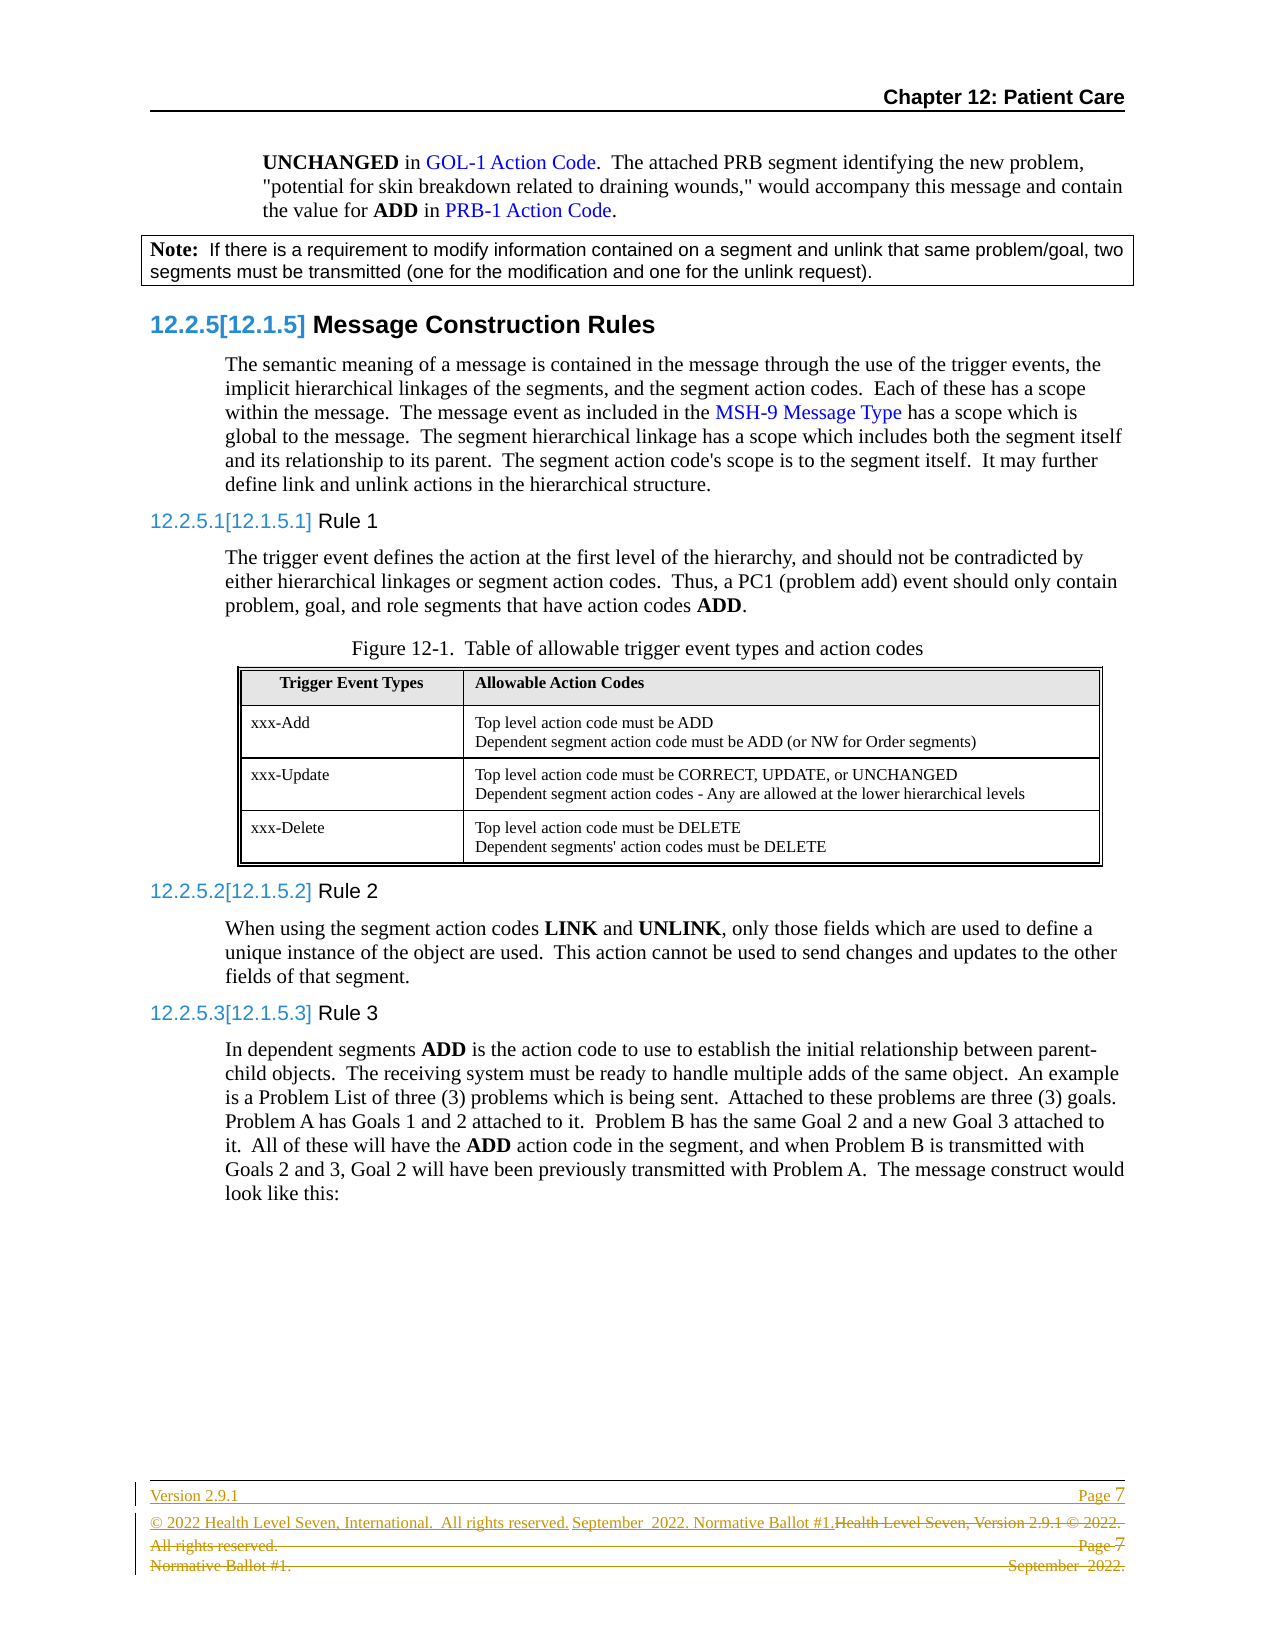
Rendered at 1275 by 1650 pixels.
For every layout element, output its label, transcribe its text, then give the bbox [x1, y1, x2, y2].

subtitle Rule 2 [150, 879, 1125, 903]
table_header Allowable Action Codes [464, 671, 1099, 705]
table_cell Top level action code must be CORRECT, UPDATE, or UNCHANGED Dependent segment action codes - Any are allowed at the lower hierarchical levels [464, 759, 1099, 809]
table_cell xxx-Add [242, 706, 463, 757]
table_cell xxx-Delete [242, 811, 463, 862]
text When using the segment action codes LINK and UNLINK, only those fields which are used to define a unique instance of the object are used. This action cannot be used to send changes and updates to the other fields of that segment. [225, 916, 1125, 988]
table_cell Top level action code must be ADD Dependent segment action code must be ADD (or NW for Order segments) [464, 706, 1099, 757]
table_header Trigger Event Types [242, 671, 463, 705]
table_cell Top level action code must be DELETE Dependent segments' action codes must be DELETE [464, 811, 1099, 862]
text The semantic meaning of a message is contained in the message through the use of the trigger events, the implicit hierarchical linkages of the segments, and the segment action codes. Each of these has a scope within the message. The message event as included in the MSH-9 Message Type has a scope which is global to the message. The segment hierarchical linkage has a scope which includes both the segment itself and its relationship to its parent. The segment action code's scope is to the segment itself. It may further define link and unlink actions in the hierarchical structure. [225, 352, 1125, 496]
text Figure 12-1. Table of allowable trigger event types and action codes [150, 636, 1125, 660]
text In dependent segments ADD is the action code to use to establish the initial relationship between parent-child objects. The receiving system must be ready to handle multiple adds of the same object. An example is a Problem List of three (3) problems which is being sent. Attached to these problems are three (3) goals. Problem A has Goals 1 and 2 attached to it. Problem B has the same Goal 2 and a new Goal 3 attached to it. All of these will have the ADD action code in the segment, and when Problem B is transmitted with Goals 2 and 3, Goal 2 will have been previously transmitted with Problem A. The message construct would look like this: [225, 1037, 1125, 1205]
text The trigger event defines the action at the first level of the hierarchy, and should not be contradicted by either hierarchical linkages or segment action codes. Thus, a PC1 (problem add) event should only contain problem, goal, and role segments that have action codes ADD. [225, 545, 1125, 617]
subtitle Rule 3 [150, 1000, 1125, 1024]
table_cell xxx-Update [242, 759, 463, 809]
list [225, 150, 1125, 222]
subtitle Message Construction Rules [150, 311, 1125, 339]
text Note: If there is a requirement to modify information contained on a segment and unlink that same problem/goal, two segments must be transmitted (one for the modification and one for the unlink request). [142, 236, 1133, 285]
subtitle Rule 1 [150, 509, 1125, 533]
